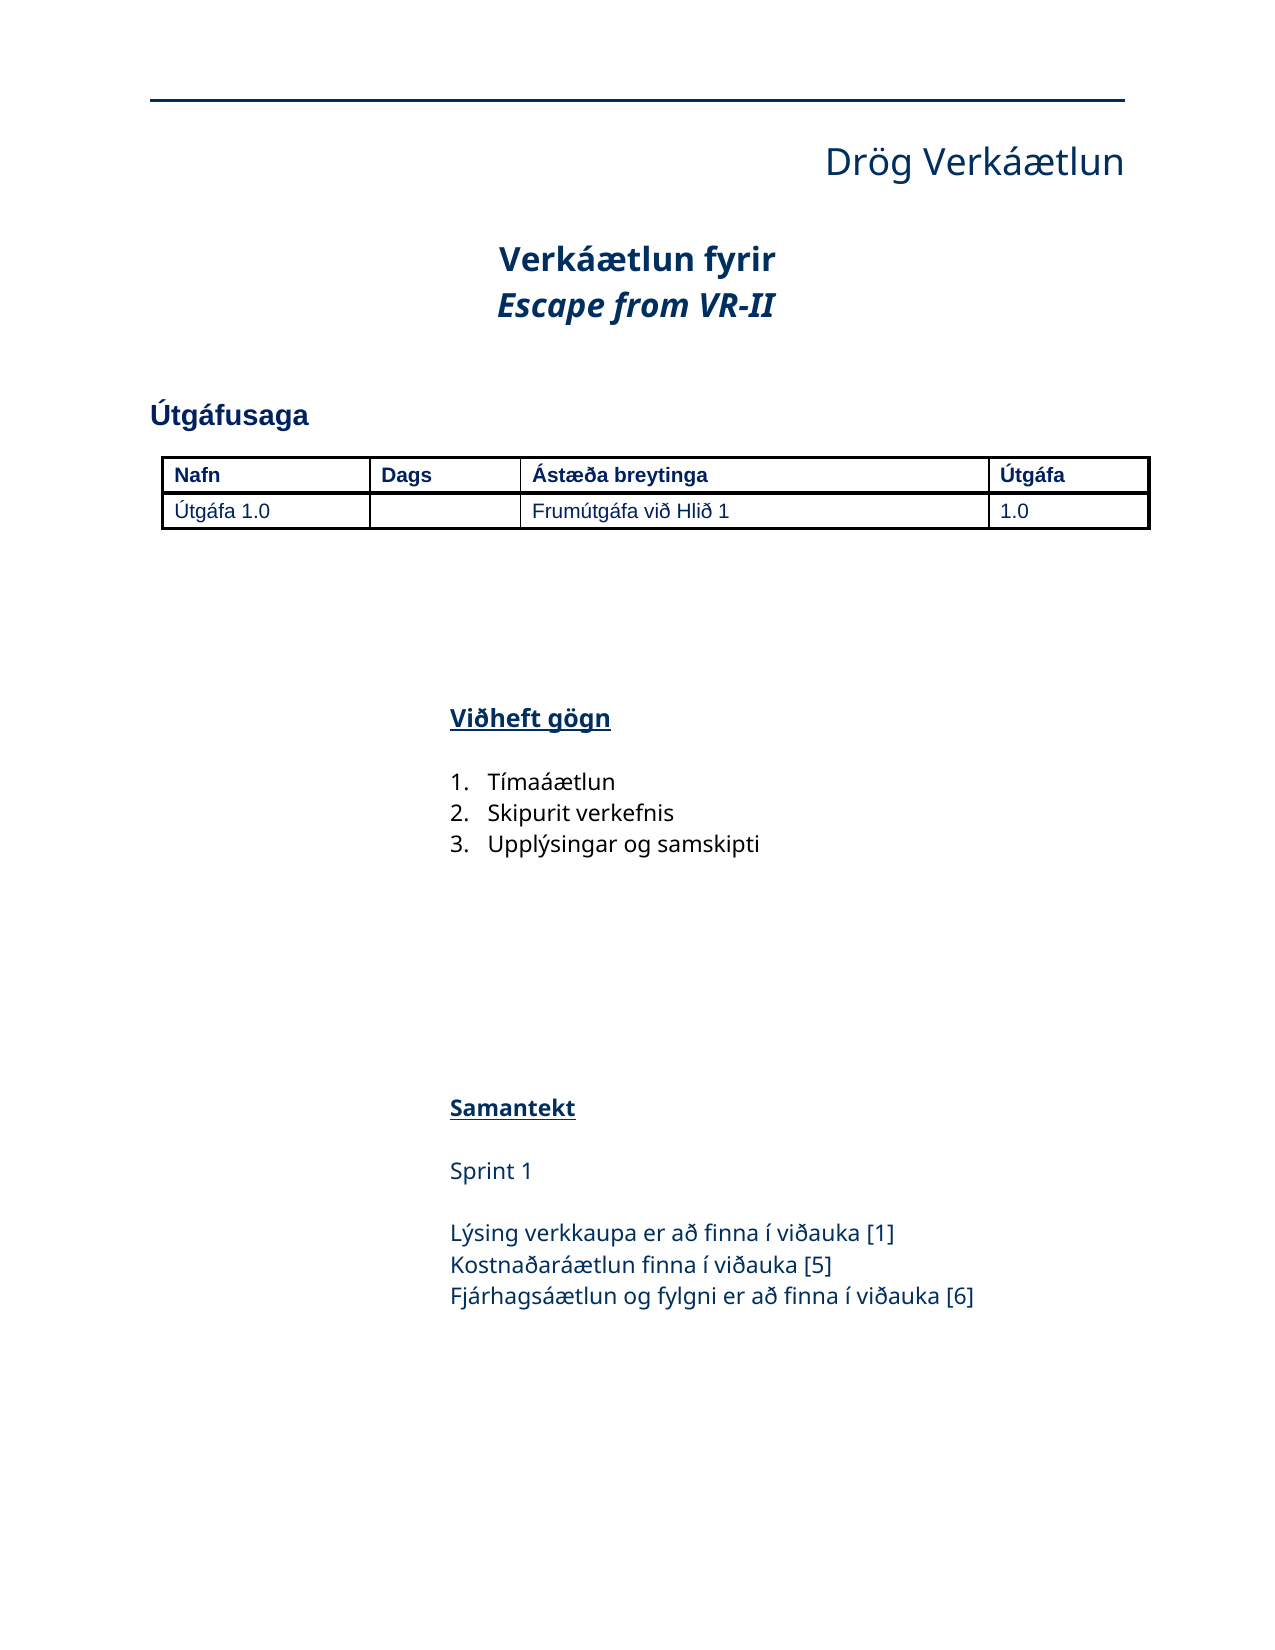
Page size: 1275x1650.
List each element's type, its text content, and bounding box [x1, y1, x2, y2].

text Sprint 1 [450, 1155, 1125, 1186]
table_header Ástæða breytinga [521, 459, 988, 491]
table_cell Útgáfa 1.0 [164, 495, 369, 527]
text Samantekt [450, 1092, 1125, 1123]
text Lýsing verkkaupa er að finna í viðauka [1] Kostnaðaráætlun finna í viðauka [5] [450, 1186, 1125, 1280]
list Tímaáætlun [450, 766, 1125, 797]
list Skipurit verkefnis [450, 797, 1125, 828]
text Viðheft gögn [450, 700, 1125, 734]
title Verkáætlun fyrir [150, 236, 1125, 281]
table_header Dags [371, 459, 520, 491]
title Escape from VR-II [150, 281, 1125, 327]
table_cell [371, 495, 520, 527]
text Útgáfusaga [150, 397, 1125, 431]
list Upplýsingar og samskipti [450, 828, 1125, 859]
table_cell Frumútgáfa við Hlið 1 [521, 495, 988, 527]
table_cell 1.0 [990, 495, 1147, 527]
text Fjárhagsáætlun og fylgni er að finna í viðauka [6] [450, 1280, 1125, 1311]
table_header Nafn [164, 459, 369, 491]
table_header Útgáfa [990, 459, 1147, 491]
